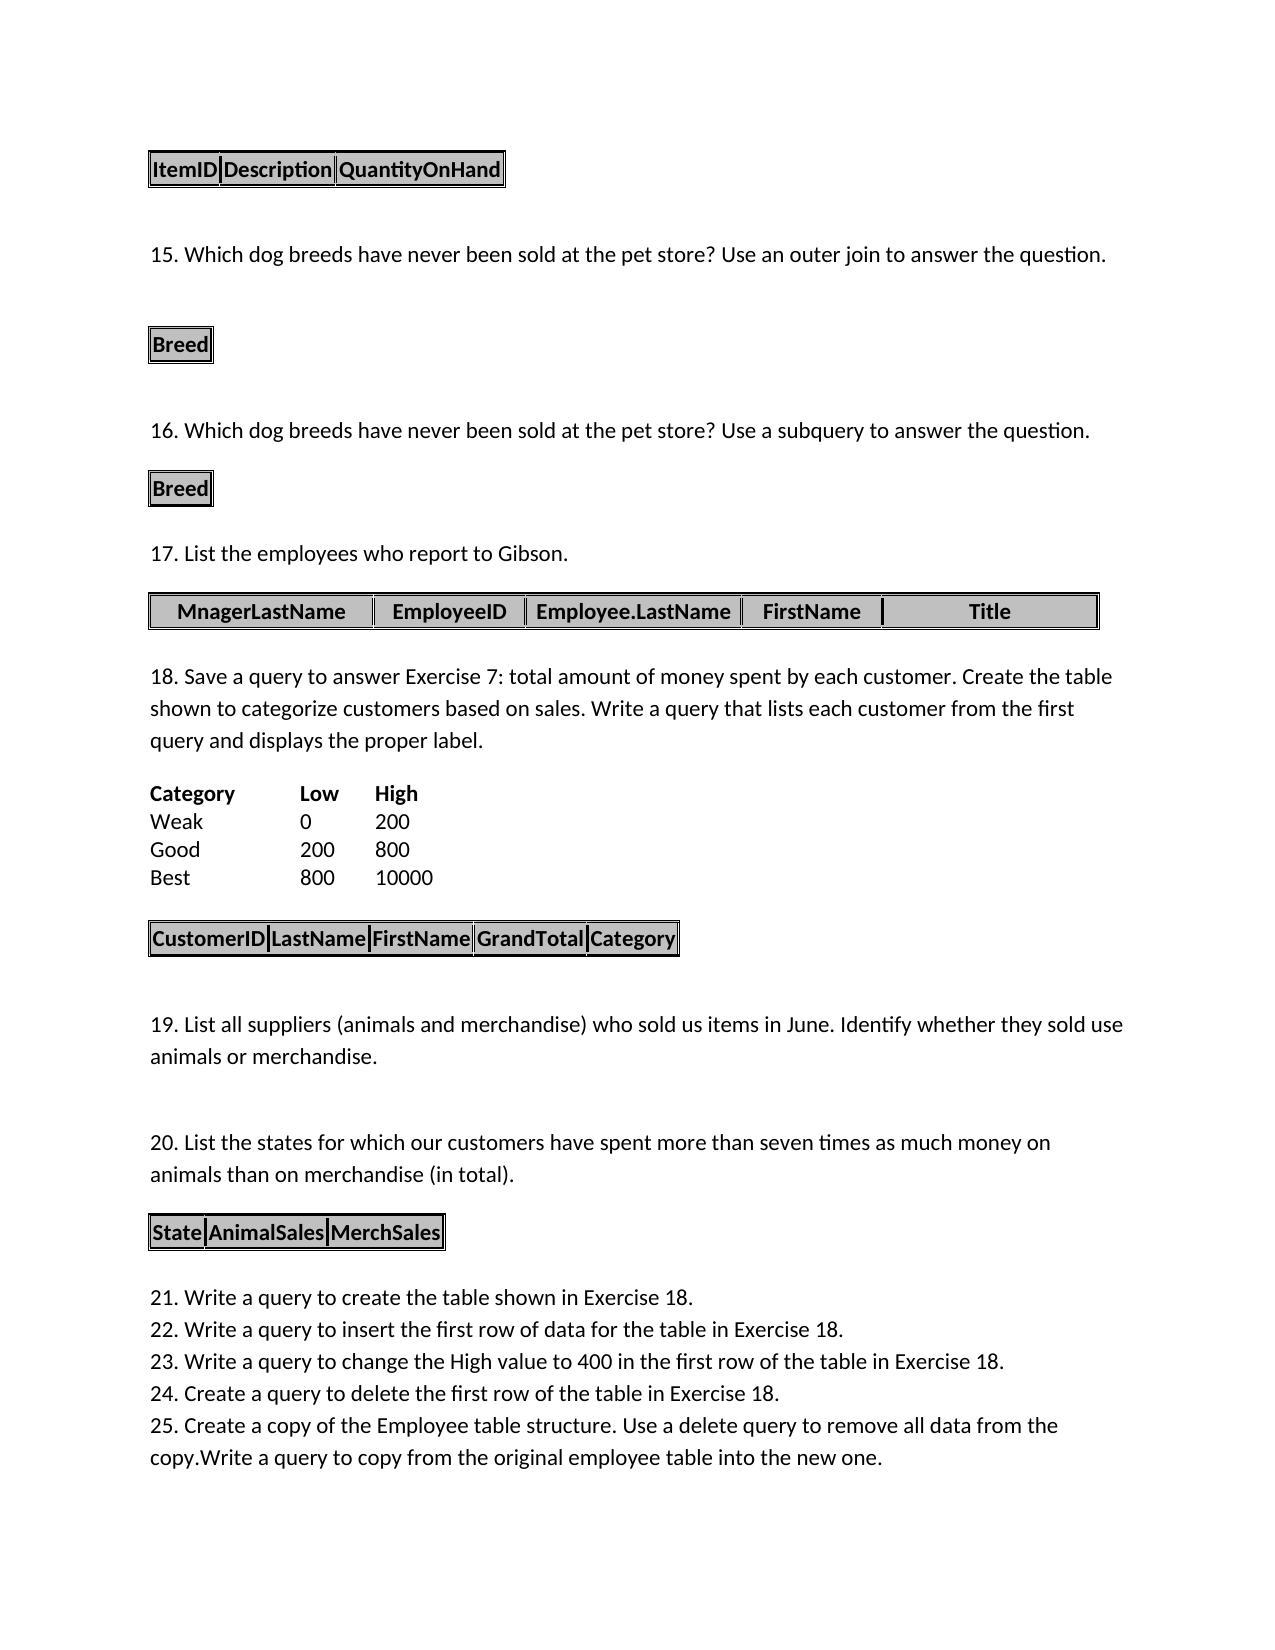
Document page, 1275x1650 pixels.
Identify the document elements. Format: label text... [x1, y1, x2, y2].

table_header GrandTotal [474, 921, 587, 954]
table_header LastName [268, 923, 369, 954]
table_header AnimalSales [205, 1216, 327, 1247]
text 21. Write a query to create the table shown in Exercise 18. 22. Write a query to insert the first row of data for the table in Exercise 18. 23. Write a query to change the High value to 400 in the first row of the table in Exercise 18. 24. Create a query to delete the first row of the table in Exercise 18. 25. Create a copy of the Employee table structure. Use a delete query to remove all data from the copy.Write a query to copy from the original employee table into the new one. [150, 1250, 1125, 1472]
table_header MerchSales [327, 1216, 442, 1247]
table_header Title [882, 596, 1096, 627]
text 17. List the employees who report to Gibson. [150, 507, 1125, 567]
text Weak 0 200 [150, 807, 1125, 836]
table_header FirstName [741, 594, 882, 627]
table_header Employee.LastName [526, 596, 741, 627]
text Good 200 800 [150, 836, 1125, 863]
text 15. Which dog breeds have never been sold at the pet store? Use an outer join to answer the question. [150, 241, 1125, 301]
table_header FirstName [369, 923, 473, 954]
text 18. Save a query to answer Exercise 7: total amount of money spent by each customer. Create the table shown to categorize customers based on sales. Write a query that lists each customer from the first query and displays the proper label. [150, 630, 1125, 754]
text Category Low High [150, 779, 1125, 807]
table_header EmployeeID [374, 596, 526, 627]
table_header ItemID [151, 152, 220, 184]
table_header Category [587, 923, 677, 954]
text 16. Which dog breeds have never been sold at the pet store? Use a subquery to answer the question. [150, 416, 1125, 444]
table_header Breed [151, 473, 210, 504]
table_header MnagerLastName [151, 596, 373, 627]
text 20. List the states for which our customers have spent more than seven times as much money on animals than on merchandise (in total). [150, 1095, 1125, 1188]
table_header State [151, 1215, 205, 1247]
table_header Breed [151, 329, 210, 360]
table_header QuantityOnHand [336, 153, 503, 184]
text Best 800 10000 [150, 863, 1125, 919]
table_header Description [220, 153, 336, 184]
table_header CustomerID [151, 923, 268, 954]
text 19. List all suppliers (animals and merchandise) who sold us items in June. Identify whether they sold use animals or merchandise. [150, 1010, 1125, 1070]
